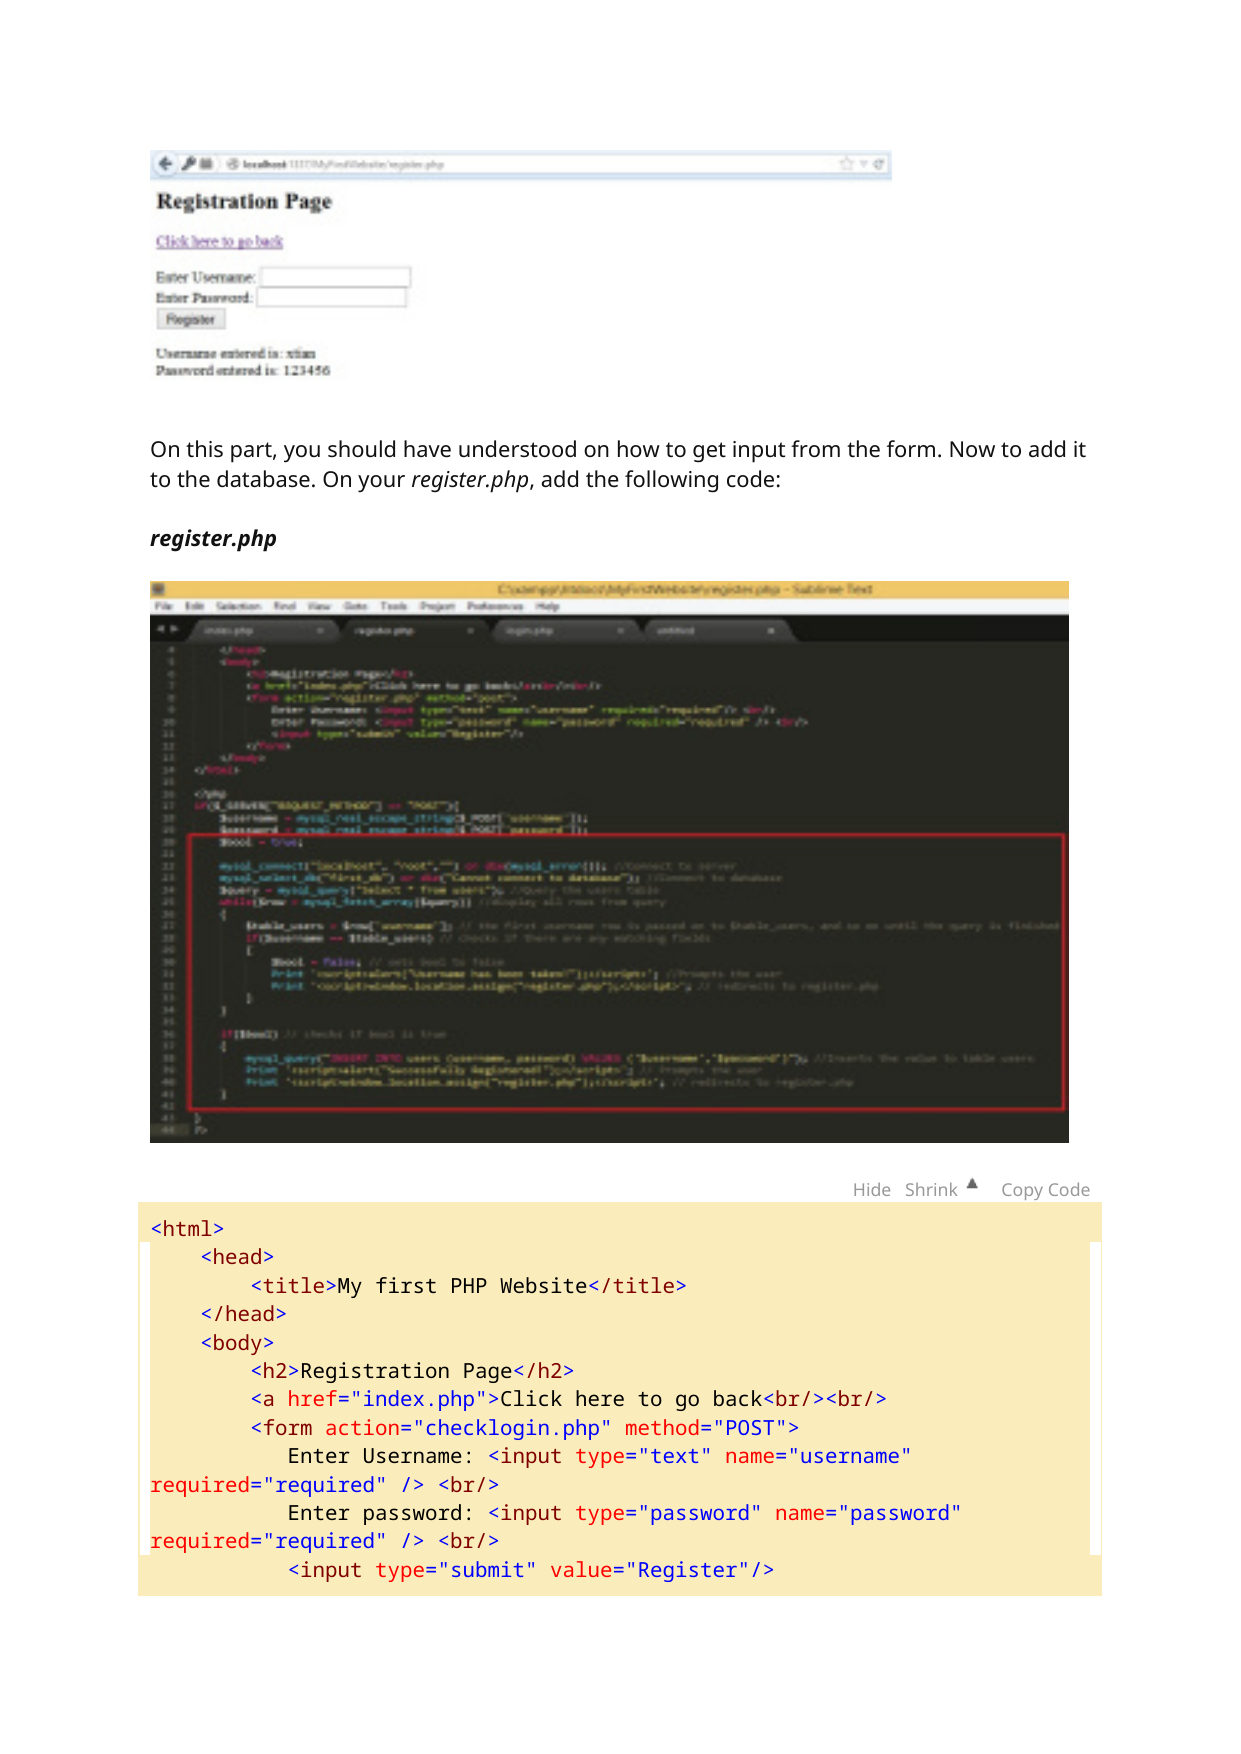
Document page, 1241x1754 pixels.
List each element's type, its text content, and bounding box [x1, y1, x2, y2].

text Hide Shrink Copy Code [150, 1172, 1090, 1202]
text register.php [150, 523, 1090, 552]
text <html> [140, 1203, 1101, 1242]
text <h2>Registration Page</h2> [150, 1356, 1090, 1384]
text <input type="submit" value="Register"/> [140, 1543, 1101, 1594]
text <form action="checklogin.php" method="POST"> [150, 1413, 1090, 1441]
text Enter Username: <input type="text" name="username" required="required" /> <br/> [150, 1441, 1090, 1498]
picture [150, 150, 893, 405]
text On this part, you should have understood on how to get input from the form. Now to add it to the database. On your register.php, add the following code: [150, 434, 1090, 493]
text <head> [150, 1242, 1090, 1271]
text Enter password: <input type="password" name="password" required="required" /> <br/> [150, 1498, 1090, 1543]
picture [150, 581, 1069, 1143]
picture [962, 1171, 988, 1197]
text <title>My first PHP Website</title> [150, 1271, 1090, 1299]
text <body> [150, 1328, 1090, 1356]
text <a href="index.php">Click here to go back<br/><br/> [150, 1384, 1090, 1413]
text </head> [150, 1299, 1090, 1328]
